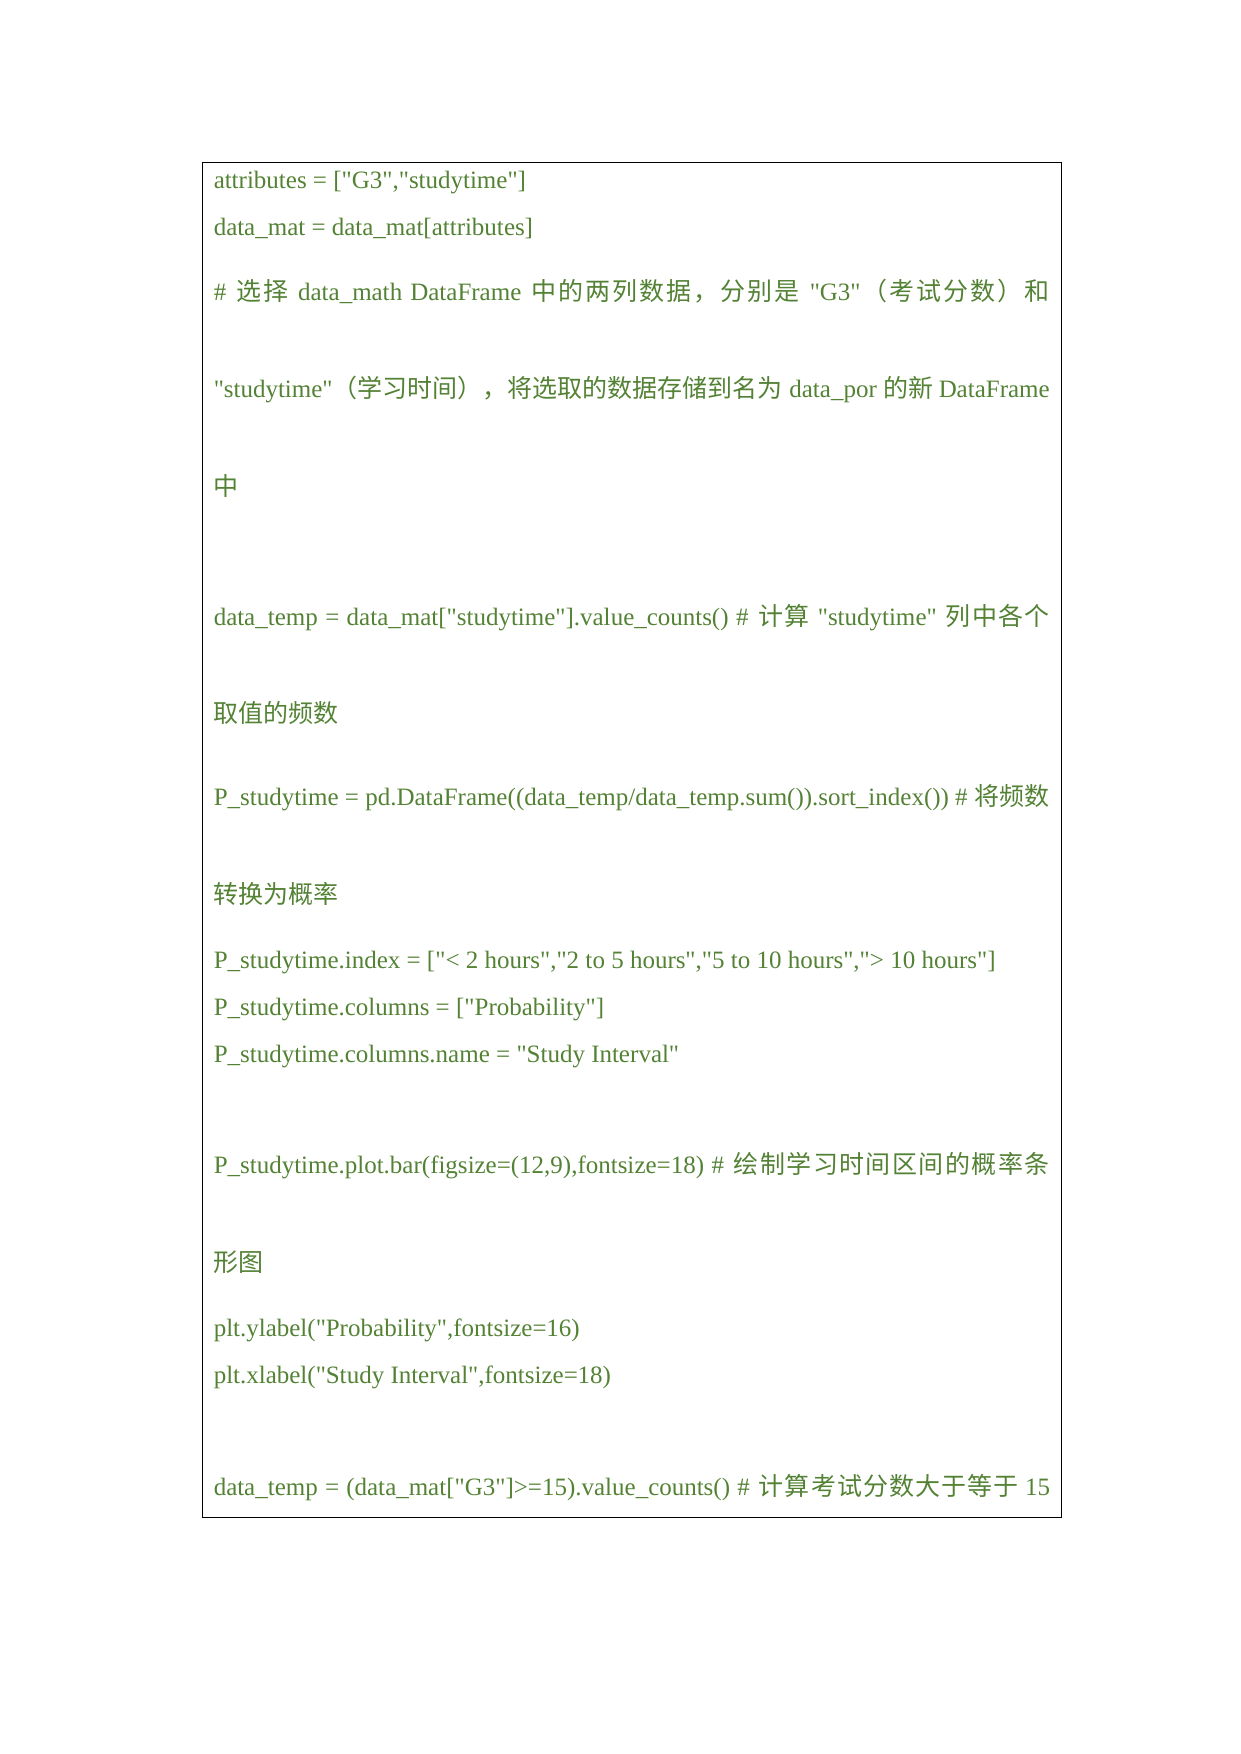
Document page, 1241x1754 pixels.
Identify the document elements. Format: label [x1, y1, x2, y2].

table_cell [203, 163, 1061, 1517]
